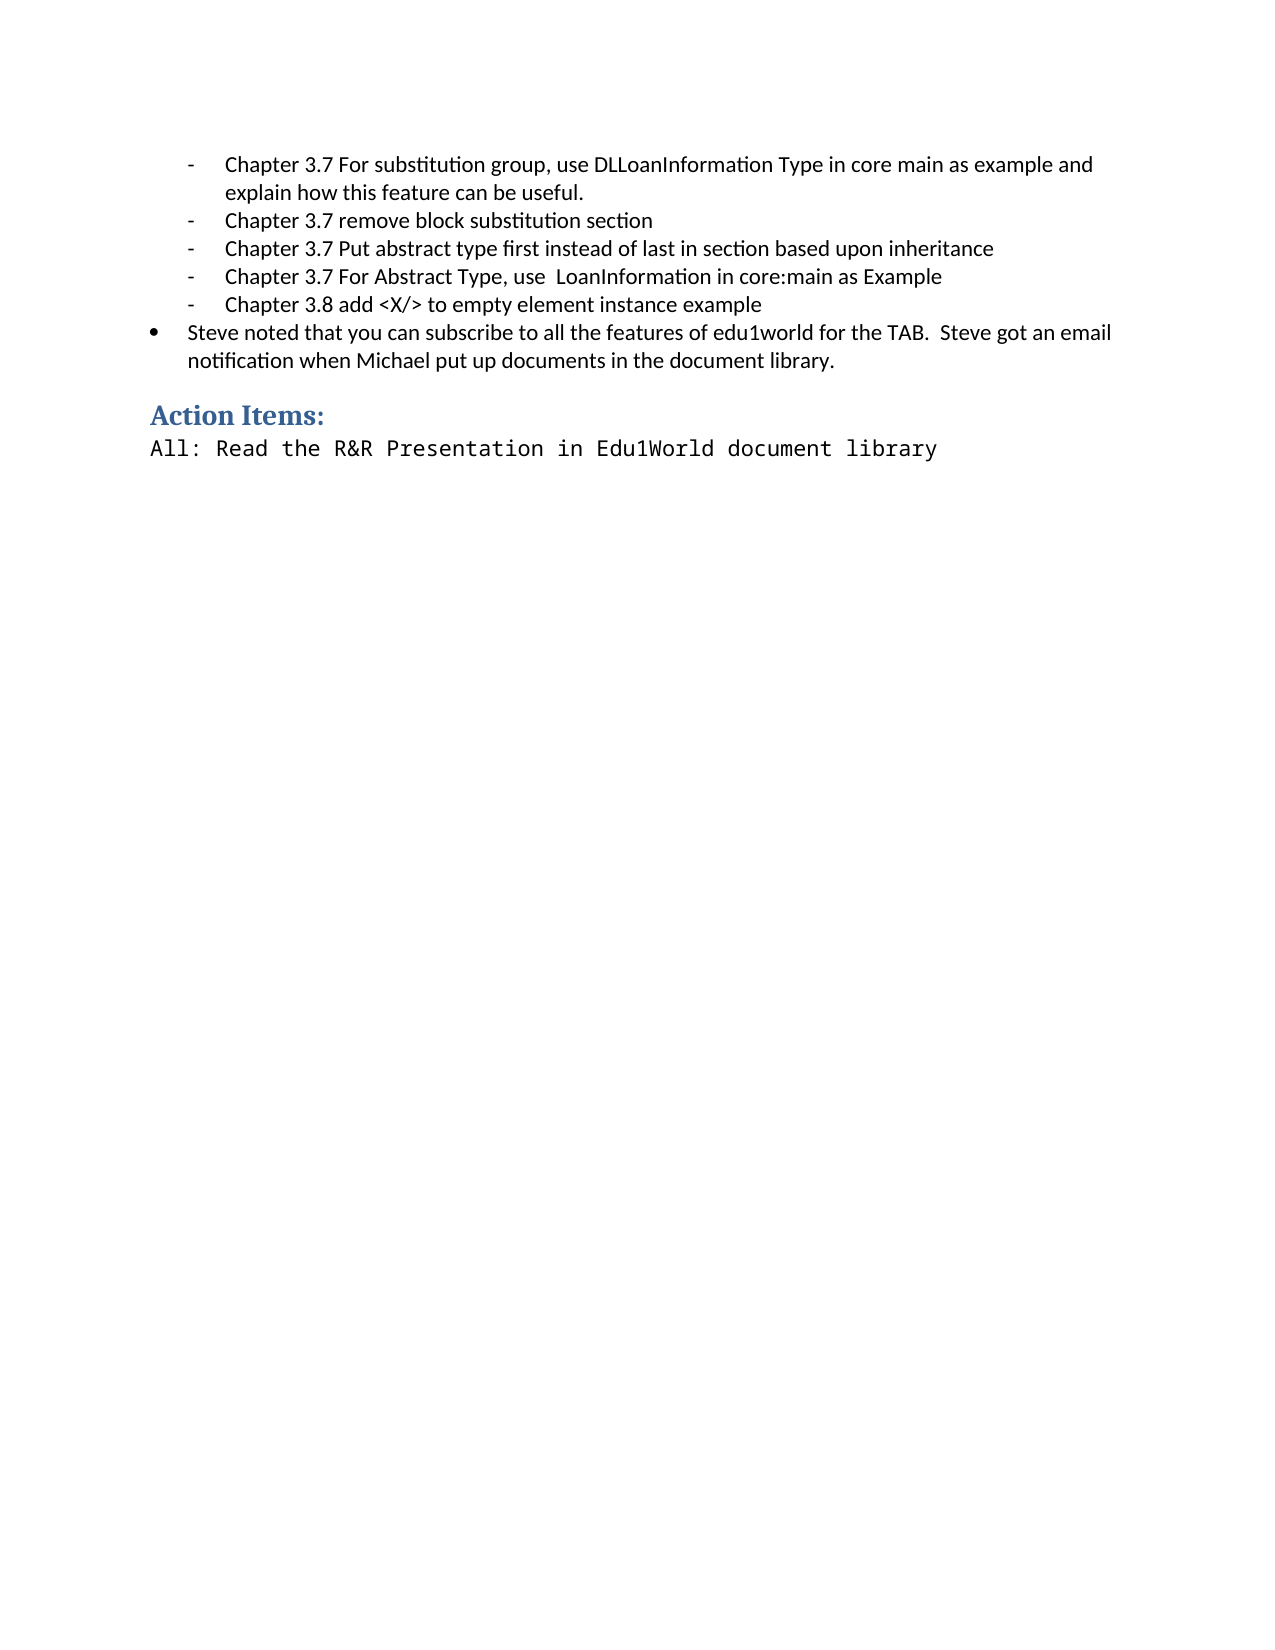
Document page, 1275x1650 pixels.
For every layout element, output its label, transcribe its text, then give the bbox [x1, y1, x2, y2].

list Chapter 3.7 remove block substitution section [187, 206, 1125, 234]
list Steve noted that you can subscribe to all the features of edu1world for the TAB. Steve got an email notification when Michael put up documents in the document library. [150, 318, 1125, 374]
list Chapter 3.7 For substitution group, use DLLoanInformation Type in core main as example and explain how this feature can be useful. [187, 150, 1125, 206]
list Chapter 3.7 Put abstract type first instead of last in section based upon inheritance [187, 234, 1125, 262]
list Chapter 3.7 For Abstract Type, use LoanInformation in core:main as Example [187, 262, 1125, 290]
list Chapter 3.8 add <X/> to empty element instance example [187, 290, 1125, 318]
text Action Items: [150, 399, 1125, 433]
text All: Read the R&R Presentation in Edu1World document library [150, 433, 1125, 462]
